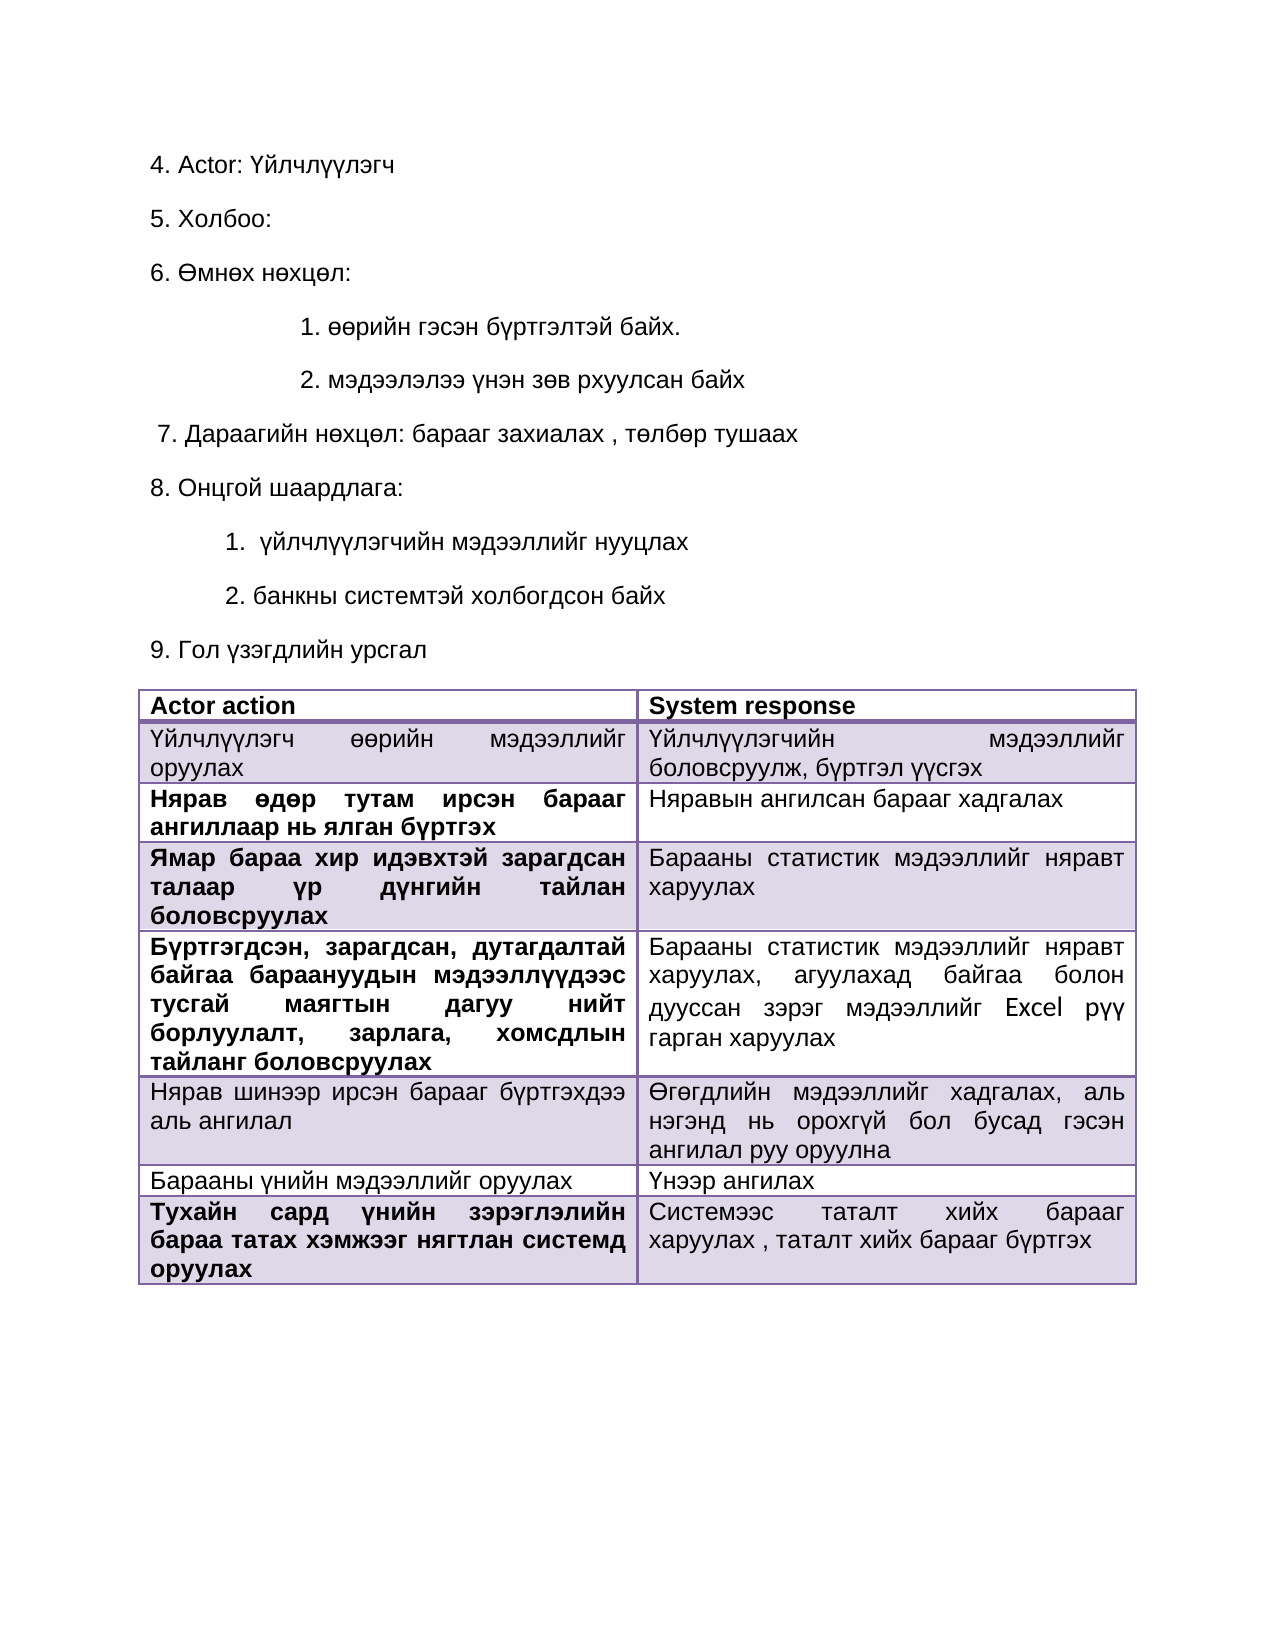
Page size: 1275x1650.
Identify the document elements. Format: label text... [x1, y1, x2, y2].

table_cell Үйлчлүүлэгчийн мэдээллийг боловсруулж, бүртгэл үүсгэх [639, 724, 1135, 782]
table_cell Няравын ангилсан барааг хадгалах [639, 784, 1135, 841]
text 9. Гол үзэгдлийн урсгал [150, 635, 1125, 663]
text 5. Холбоо: [150, 204, 1125, 233]
table_cell Нярав өдөр тутам ирсэн барааг ангиллаар нь ялган бүртгэх [140, 784, 636, 841]
text 2. банкны системтэй холбогдсон байх [150, 581, 1125, 609]
table_cell Ямар бараа хир идэвхтэй зарагдсан талаар үр дүнгийн тайлан боловсруулах [140, 843, 636, 929]
table_cell Бүртгэгдсэн, зарагдсан, дутагдалтай байгаа бараануудын мэдээллүүдээс тусгай маягтын дагуу нийт борлуулалт, зарлага, хомсдлын тайланг боловсруулах [140, 932, 636, 1075]
table_cell Барааны статистик мэдээллийг няравт харуулах [639, 843, 1135, 929]
table_cell Тухайн сард үнийн зэрэглэлийн бараа татах хэмжээг нягтлан системд оруулах [140, 1197, 636, 1283]
text 1. өөрийн гэсэн бүртгэлтэй байх. [225, 312, 1125, 340]
table_header System response [639, 691, 1135, 719]
table_header Actor action [140, 691, 636, 719]
text 2. мэдээлэлээ үнэн зөв рхуулсан байх [225, 365, 1125, 394]
table_cell Нярав шинээр ирсэн барааг бүртгэхдээ аль ангилал [140, 1078, 636, 1164]
table_cell Үнээр ангилах [639, 1166, 1135, 1194]
text 1. үйлчлүүлэгчийн мэдээллийг нууцлах [150, 527, 1125, 556]
text 6. Өмнөх нөхцөл: [150, 258, 1125, 286]
table_cell Барааны статистик мэдээллийг няравт харуулах, агуулахад байгаа болон дууссан зэрэг мэдээллийг Excel рүү гарган харуулах [639, 932, 1135, 1075]
table_cell Барааны үнийн мэдээллийг оруулах [140, 1166, 636, 1194]
text 8. Онцгой шаардлага: [150, 473, 1125, 502]
table_cell Системээс таталт хийх барааг харуулах , таталт хийх барааг бүртгэх [639, 1197, 1135, 1283]
table_cell Өгөгдлийн мэдээллийг хадгалах, аль нэгэнд нь орохгүй бол бусад гэсэн ангилал руу оруулна [639, 1078, 1135, 1164]
text 4. Actor: Үйлчлүүлэгч [150, 150, 1125, 179]
table_cell Үйлчлүүлэгч өөрийн мэдээллийг оруулах [140, 724, 636, 782]
text 7. Дараагийн нөхцөл: барааг захиалах , төлбөр тушаах [150, 419, 1125, 448]
